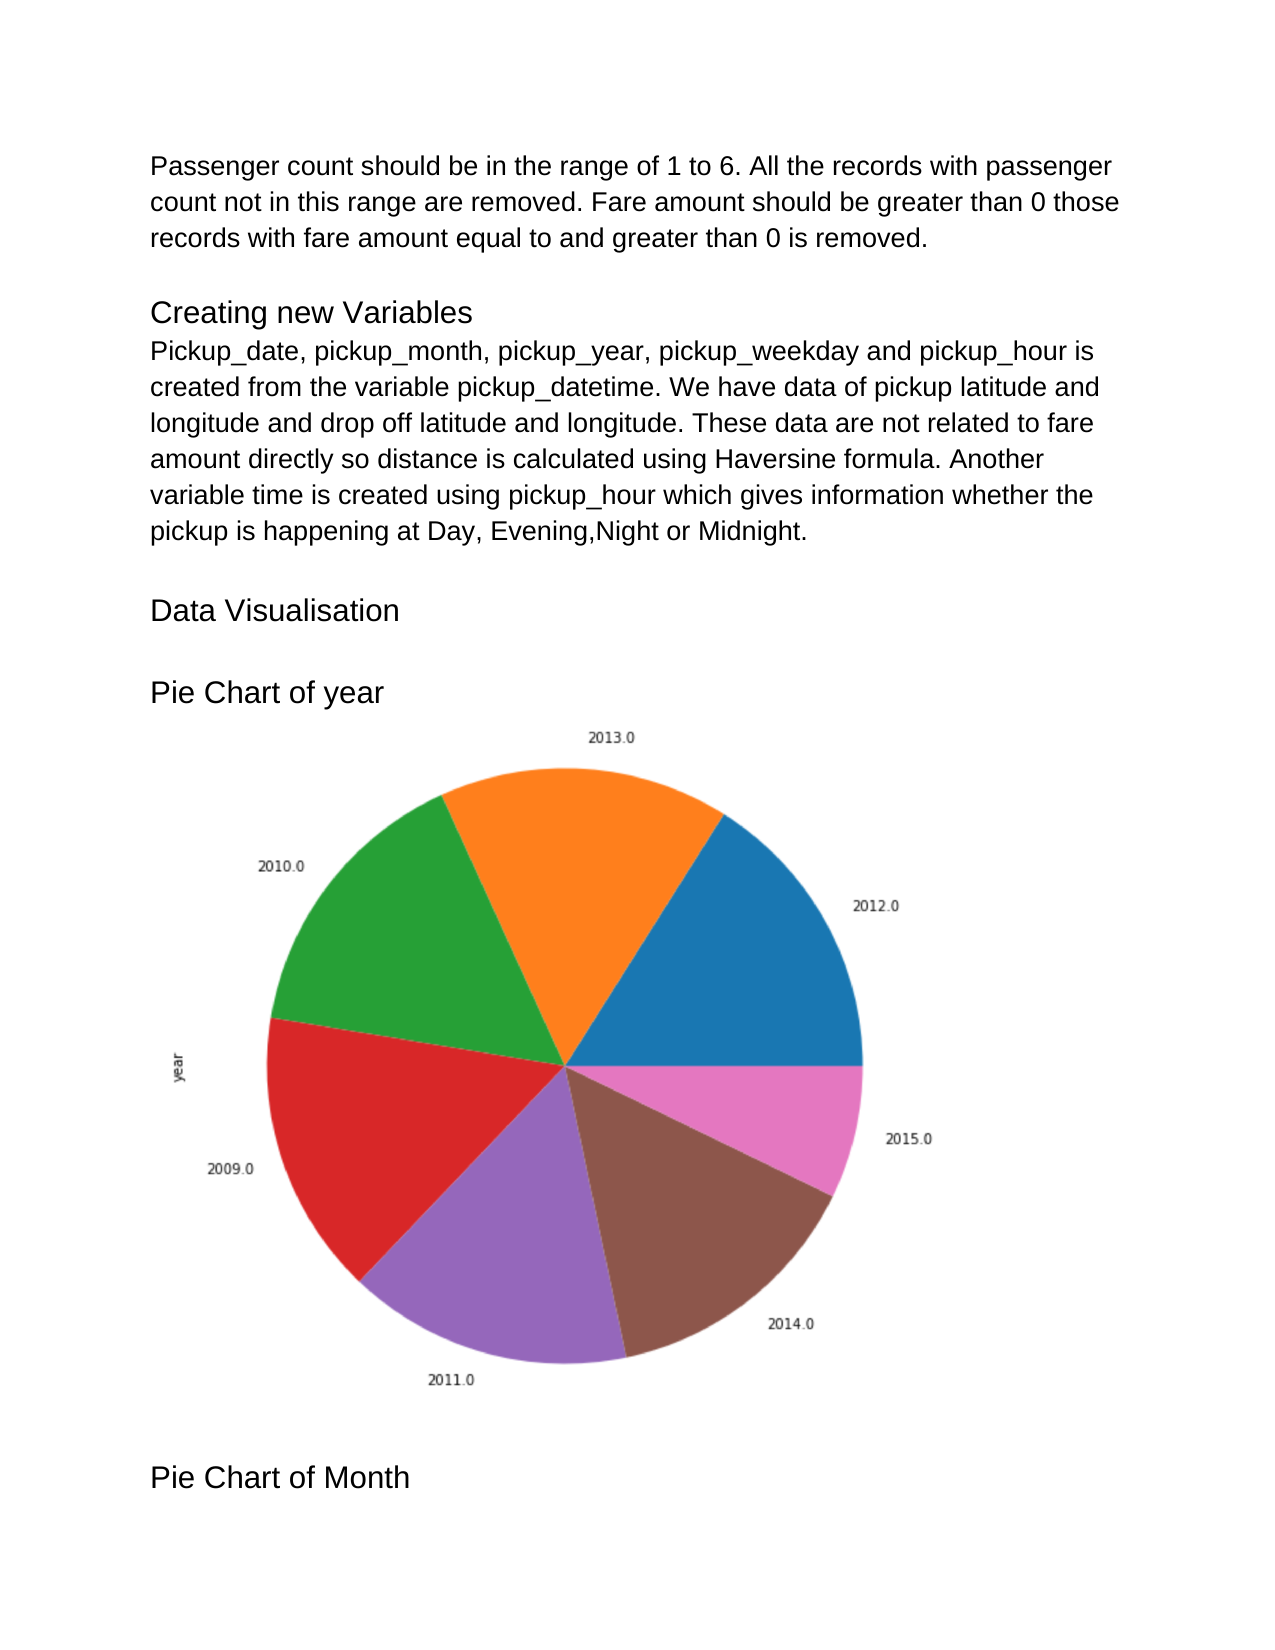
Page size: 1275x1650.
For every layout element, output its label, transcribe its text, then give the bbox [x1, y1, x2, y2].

text Pickup_date, pickup_month, pickup_year, pickup_weekday and pickup_hour is created from the variable pickup_datetime. We have data of pickup latitude and longitude and drop off latitude and longitude. These data are not related to fare amount directly so distance is calculated using Haversine formula. Another variable time is created using pickup_hour which gives information whether the pickup is happening at Day, Evening,Night or Midnight. [150, 335, 1125, 546]
text Passenger count should be in the range of 1 to 6. All the records with passenger count not in this range are removed. Fare amount should be greater than 0 those records with fare amount equal to and greater than 0 is removed. [150, 150, 1125, 253]
picture [150, 715, 975, 1415]
text Pie Chart of year [150, 674, 1125, 710]
text Creating new Variables [150, 294, 1125, 330]
text Data Visualisation [150, 592, 1125, 628]
text Pie Chart of Month [150, 1459, 1125, 1495]
